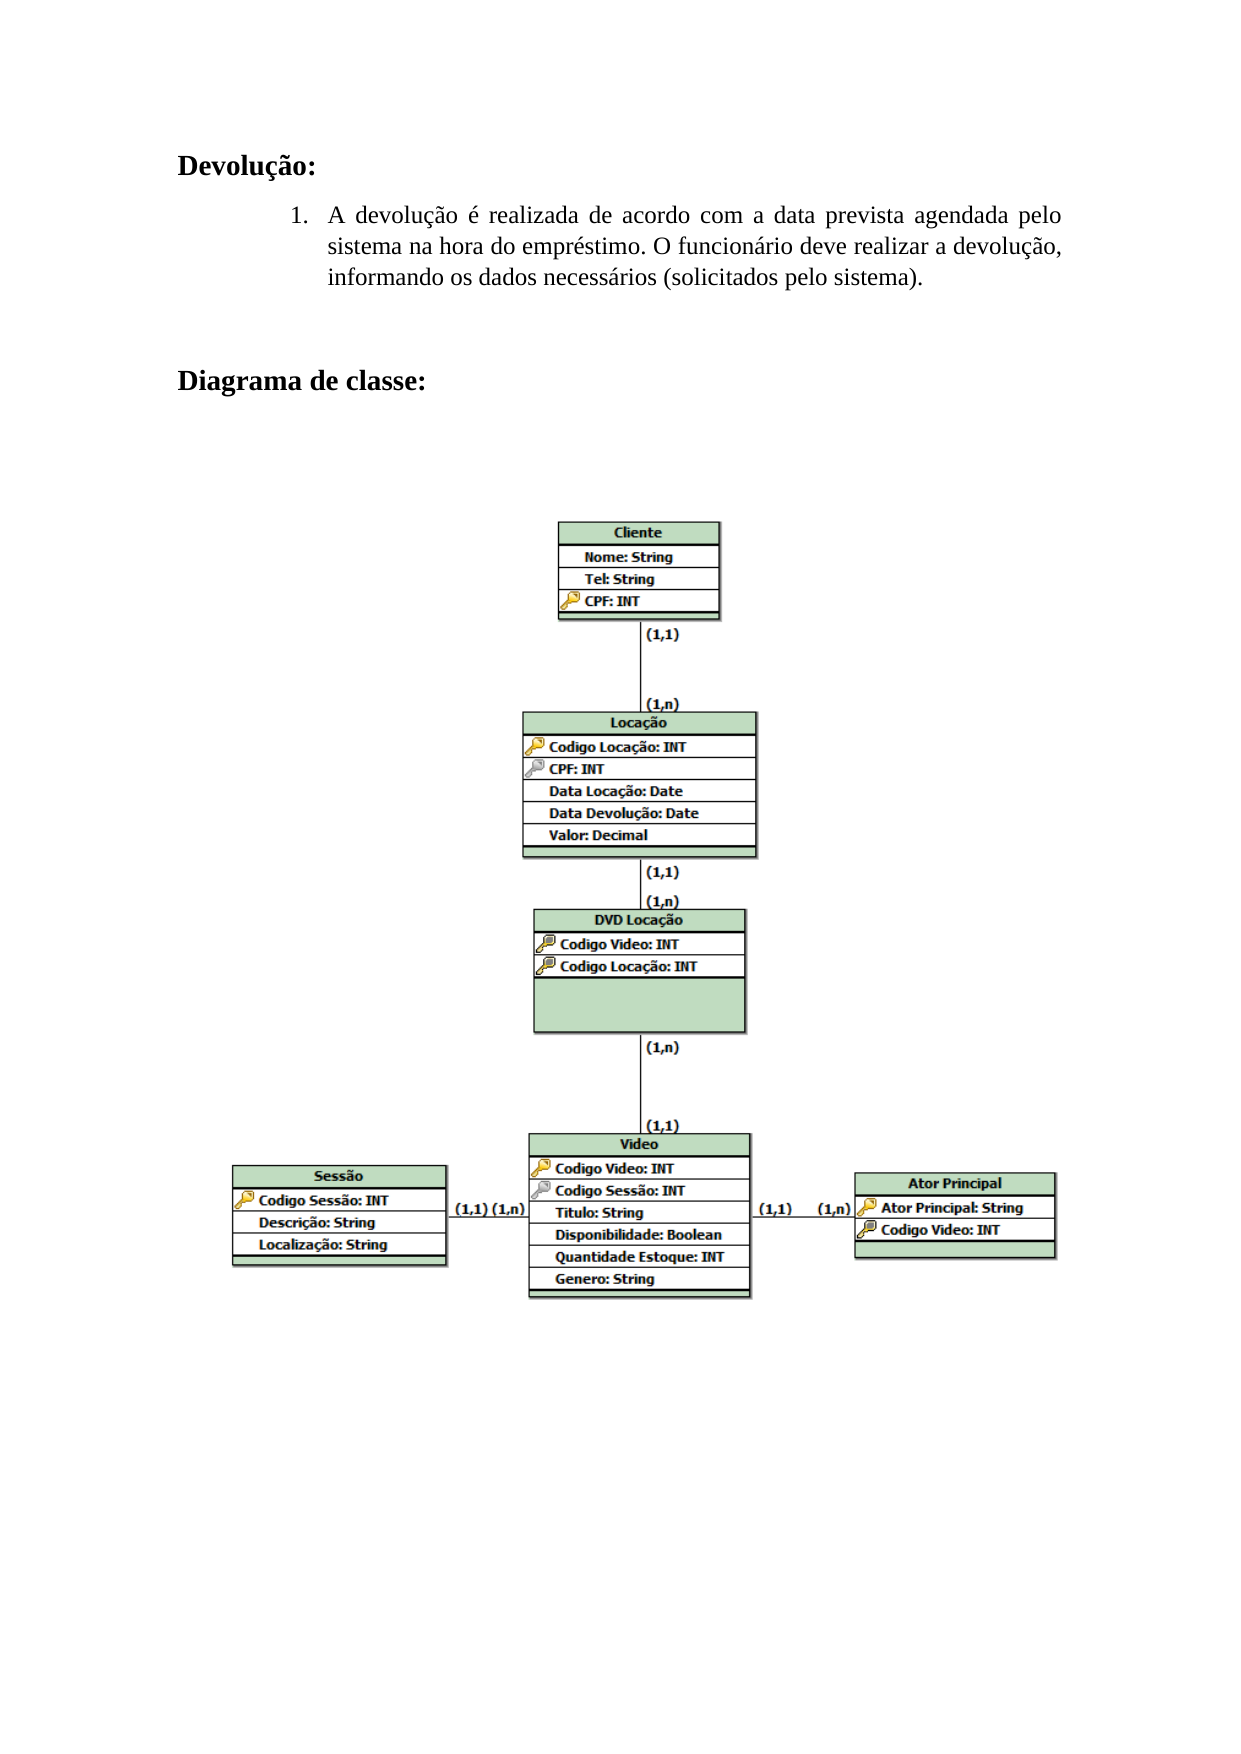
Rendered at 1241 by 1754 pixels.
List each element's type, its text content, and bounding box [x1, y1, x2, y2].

text Devolução: [177, 148, 1063, 181]
list A devolução é realizada de acordo com a data prevista agendada pelo sistema na hora do empréstimo. O funcionário deve realizar a devolução, informando os dados necessários (solicitados pelo sistema). [290, 200, 1063, 291]
text Diagrama de classe: [177, 363, 1063, 397]
picture [177, 415, 1063, 1306]
